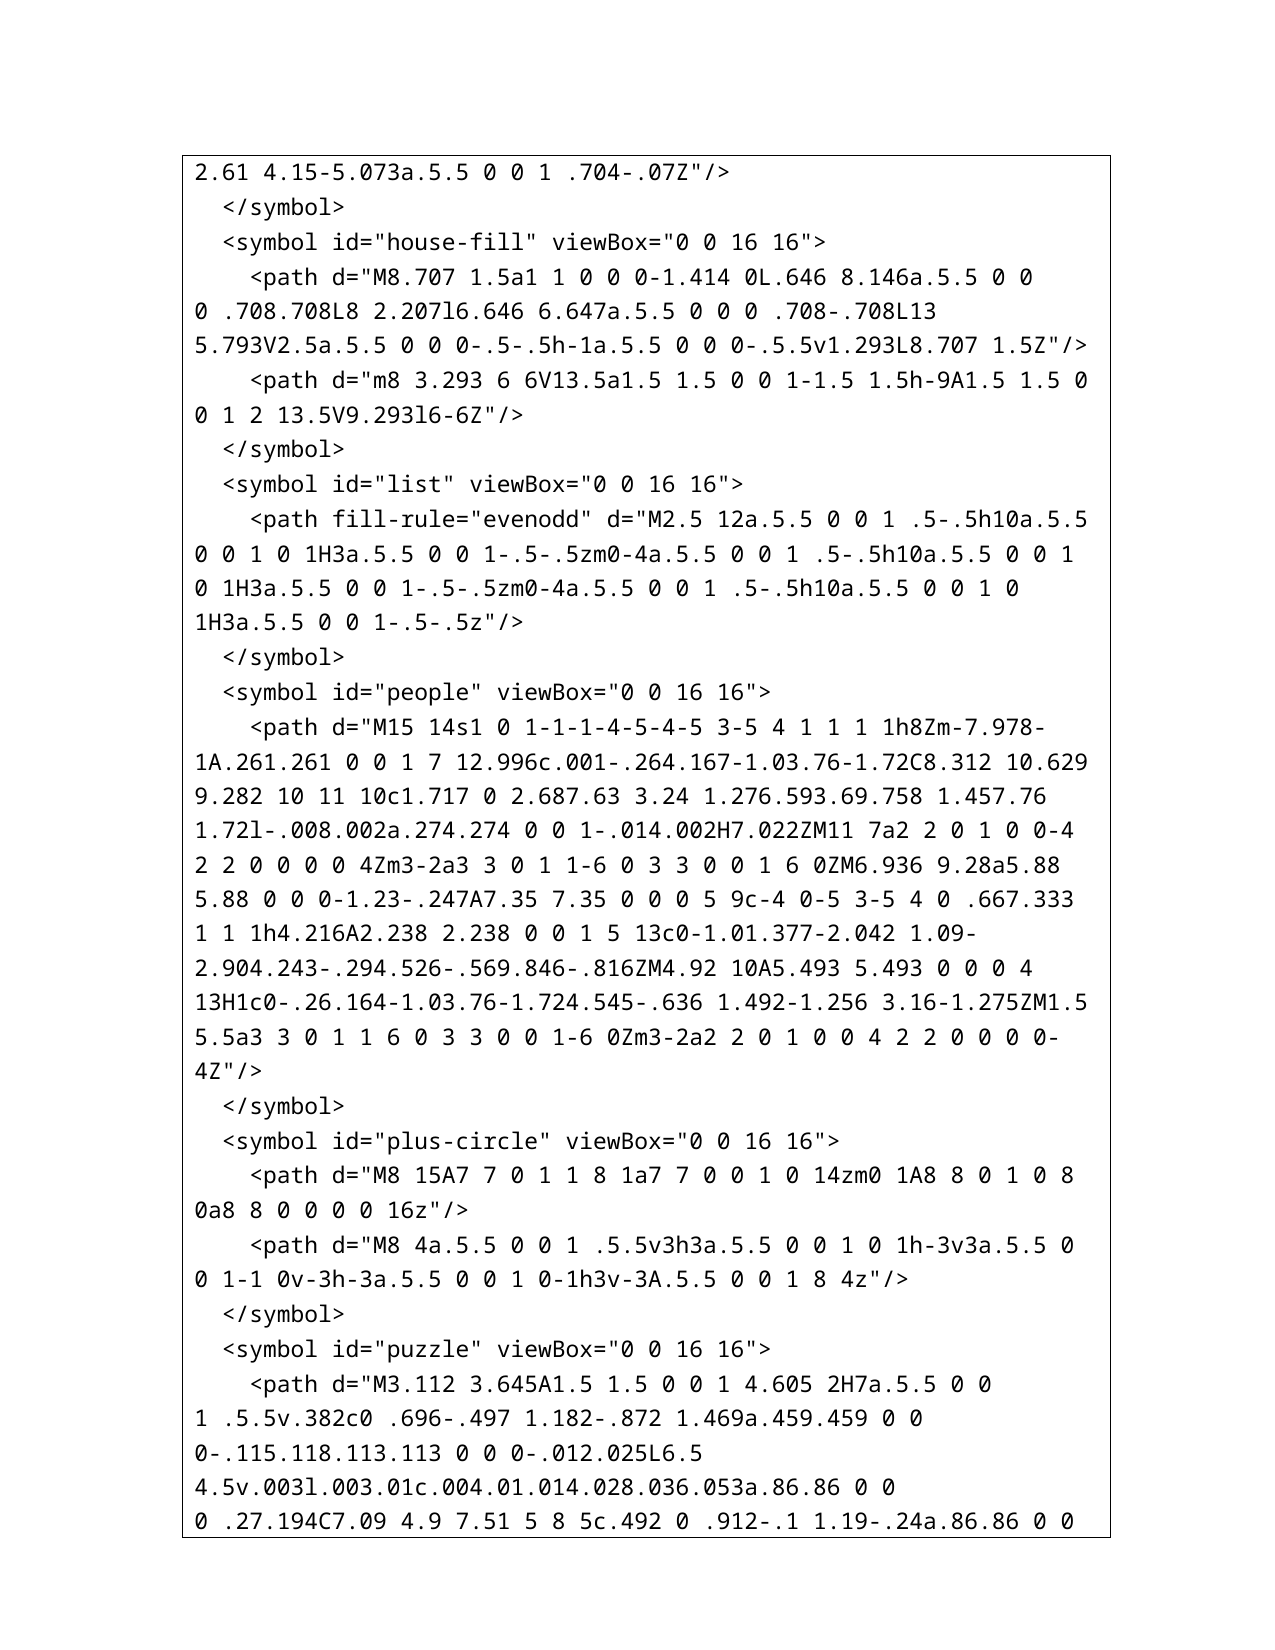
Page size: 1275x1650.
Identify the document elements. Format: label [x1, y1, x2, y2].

table_header [183, 156, 1110, 1537]
